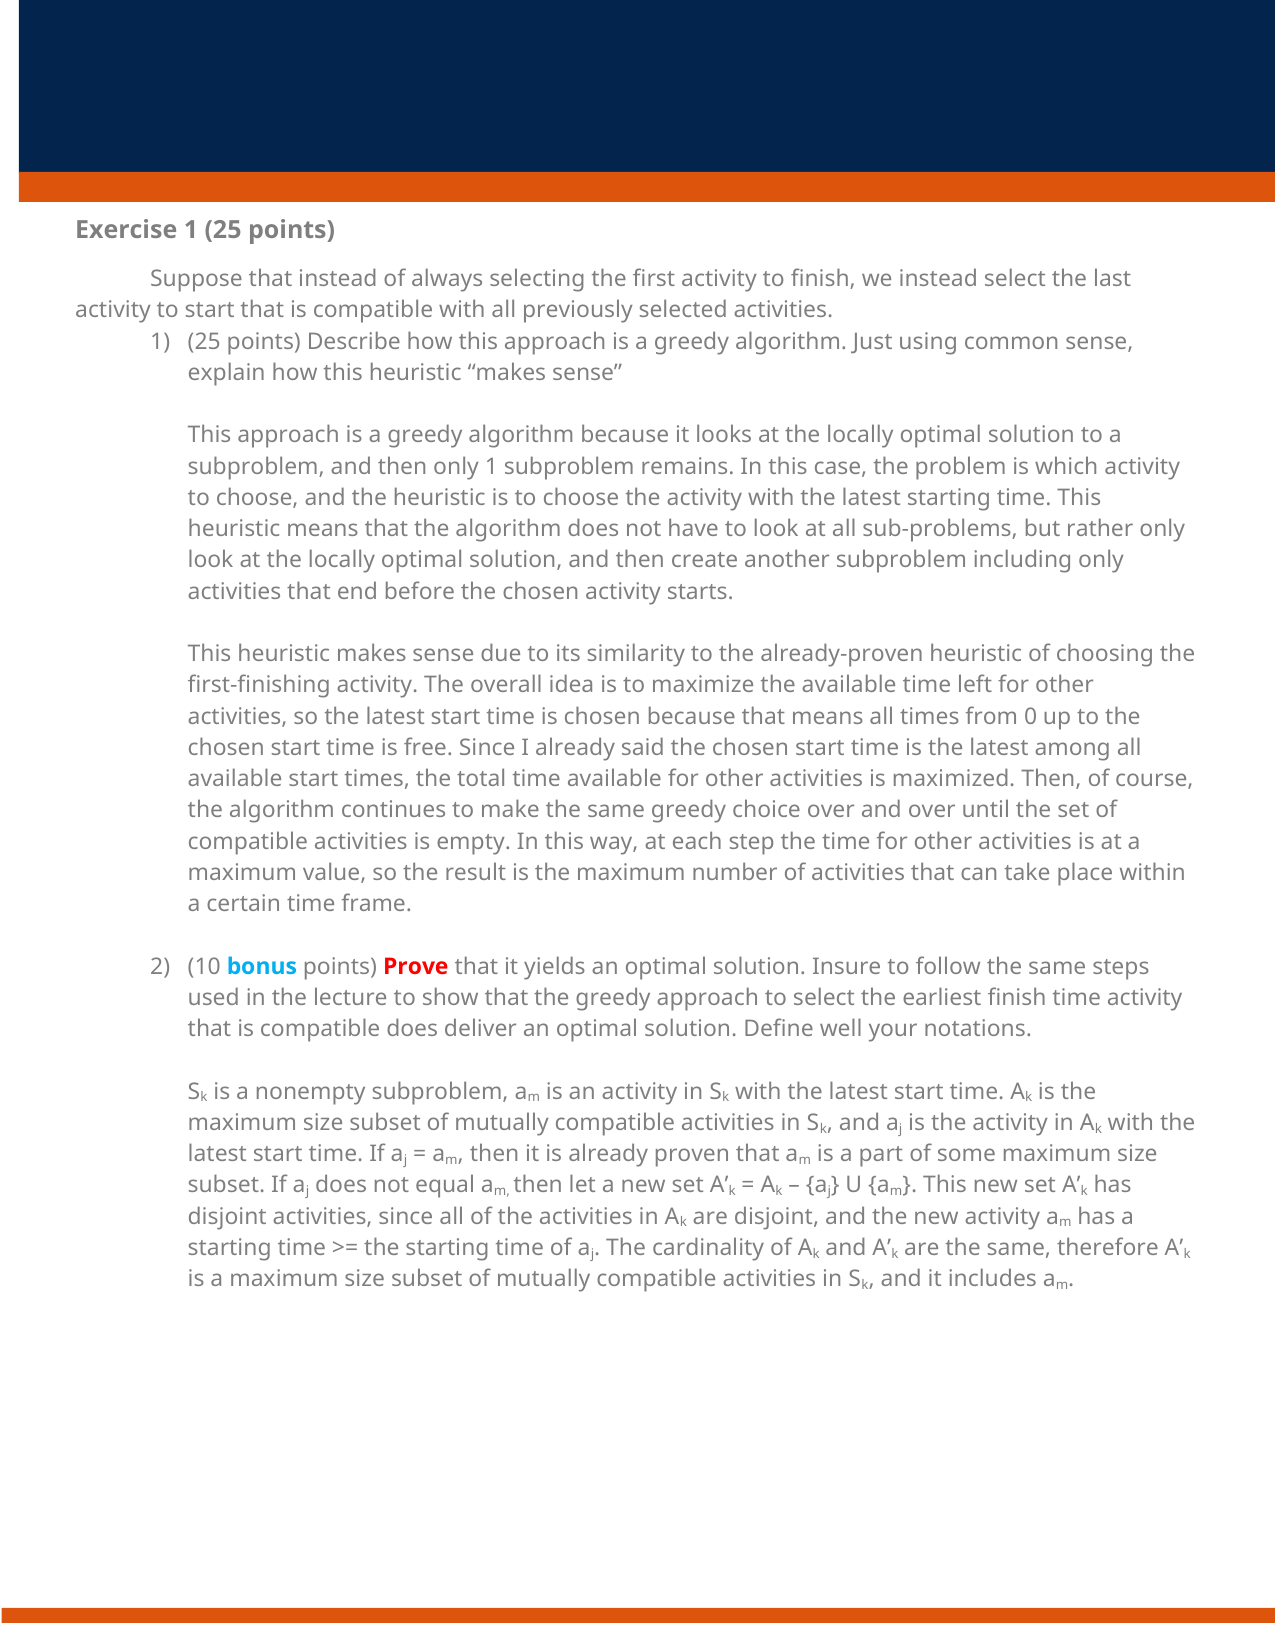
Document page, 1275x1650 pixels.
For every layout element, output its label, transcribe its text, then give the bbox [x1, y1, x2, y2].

list (10 bonus points) Prove that it yields an optimal solution. Insure to follow the same steps used in the lecture to show that the greedy approach to select the earliest finish time activity that is compatible does deliver an optimal solution. Define well your notations. [150, 950, 1200, 1043]
list This approach is a greedy algorithm because it looks at the locally optimal solution to a subproblem, and then only 1 subproblem remains. In this case, the problem is which activity to choose, and the heuristic is to choose the activity with the latest starting time. This heuristic means that the algorithm does not have to look at all sub-problems, but rather only look at the locally optimal solution, and then create another subproblem including only activities that end before the chosen activity starts. [187, 418, 1200, 606]
list Sk is a nonempty subproblem, am is an activity in Sk with the latest start time. Ak is the maximum size subset of mutually compatible activities in Sk, and aj is the activity in Ak with the latest start time. If aj = am, then it is already proven that am is a part of some maximum size subset. If aj does not equal am, then let a new set A’k = Ak – {aj} U {am}. This new set A’k has disjoint activities, since all of the activities in Ak are disjoint, and the new activity am has a starting time >= the starting time of aj. The cardinality of Ak and A’k are the same, therefore A’k is a maximum size subset of mutually compatible activities in Sk, and it includes am. [187, 1075, 1200, 1293]
text Suppose that instead of always selecting the first activity to finish, we instead select the last activity to start that is compatible with all previously selected activities. [75, 262, 1200, 325]
list This heuristic makes sense due to its similarity to the already-proven heuristic of choosing the first-finishing activity. The overall idea is to maximize the available time left for other activities, so the latest start time is chosen because that means all times from 0 up to the chosen start time is free. Since I already said the chosen start time is the latest among all available start times, the total time available for other activities is maximized. Then, of course, the algorithm continues to make the same greedy choice over and over until the set of compatible activities is empty. In this way, at each step the time for other activities is at a maximum value, so the result is the maximum number of activities that can take place within a certain time frame. [187, 637, 1200, 918]
text Exercise 1 (25 points) [75, 202, 1200, 246]
list (25 points) Describe how this approach is a greedy algorithm. Just using common sense, explain how this heuristic “makes sense” [150, 325, 1200, 387]
